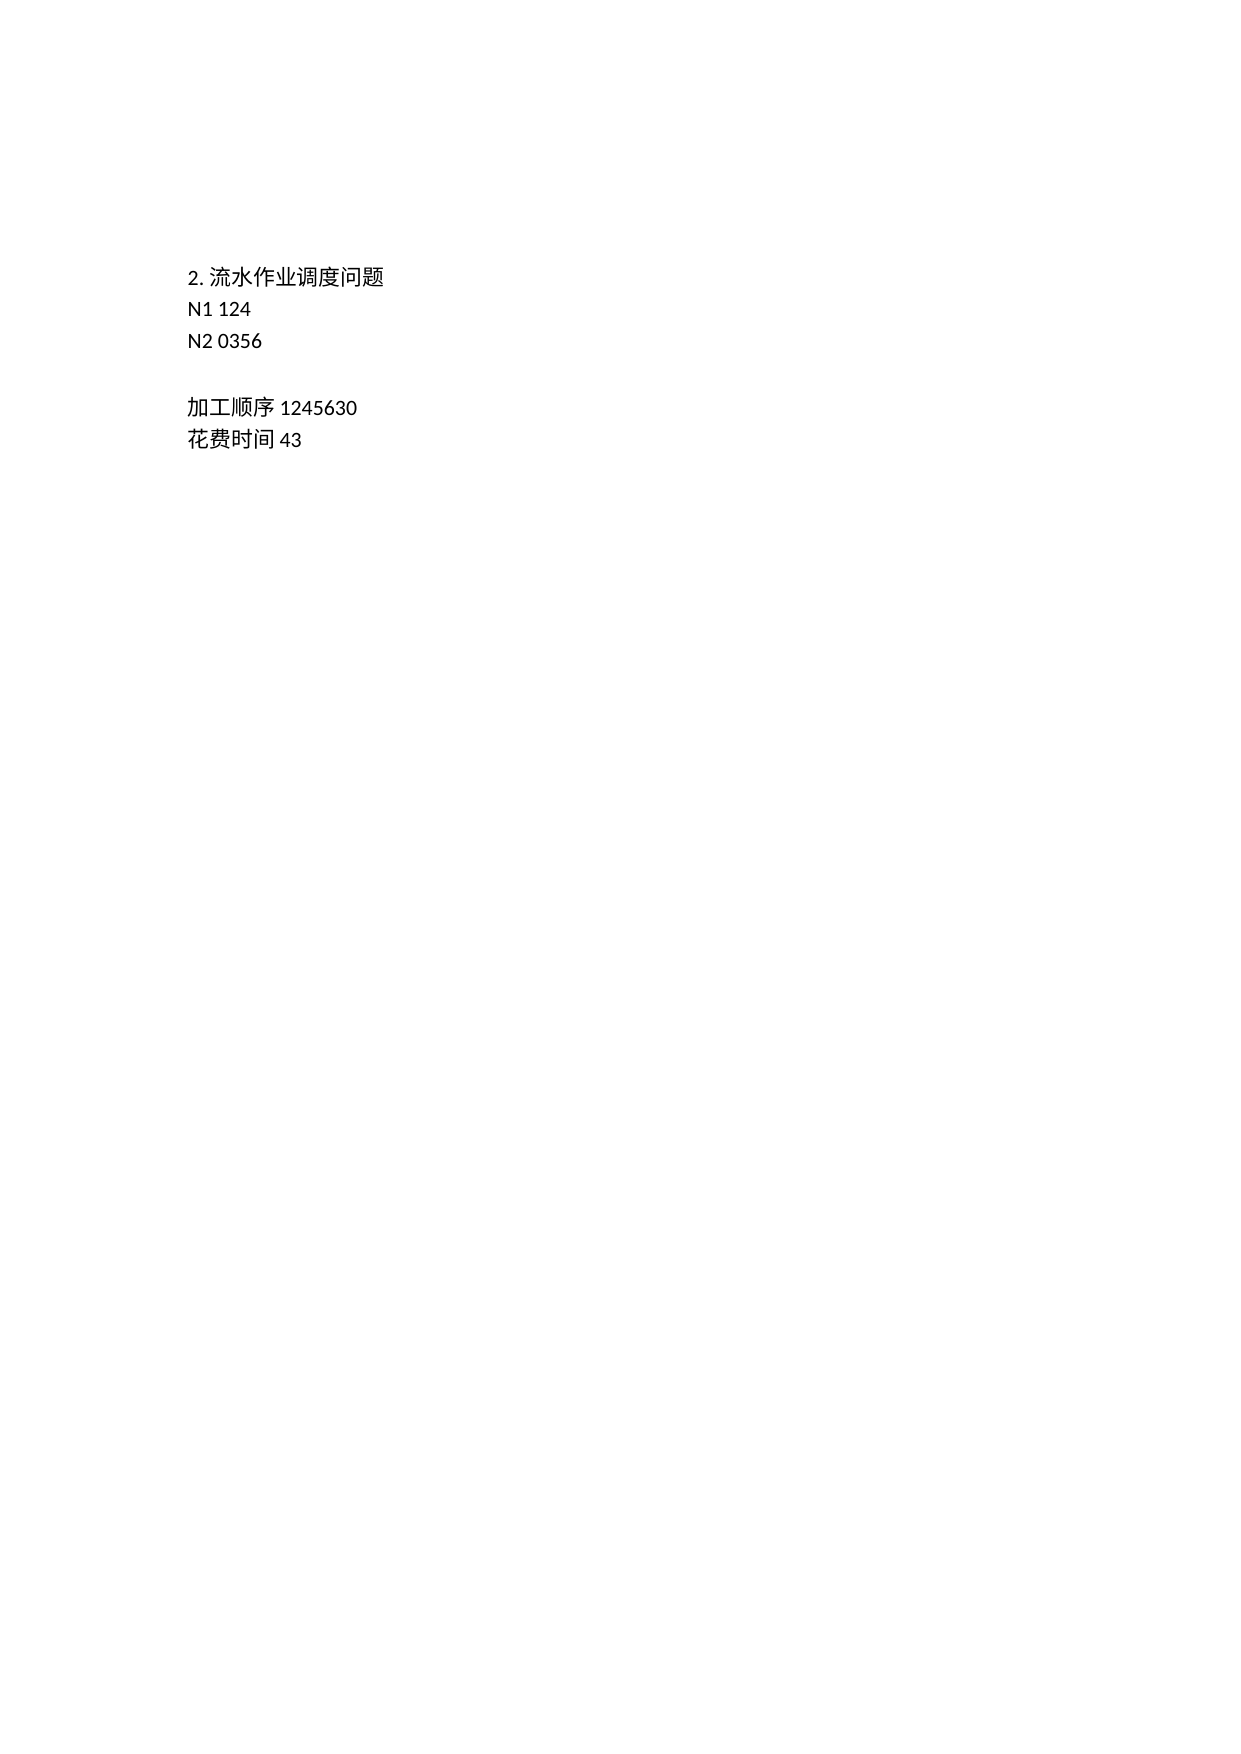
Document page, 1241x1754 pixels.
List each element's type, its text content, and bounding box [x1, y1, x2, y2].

list N1 124 [187, 292, 1053, 324]
list N2 0356 [187, 324, 1053, 357]
list 加工顺序1245630 [187, 389, 1053, 422]
list 花费时间43 [187, 422, 1053, 454]
list 流水作业调度问题 [187, 259, 1053, 292]
